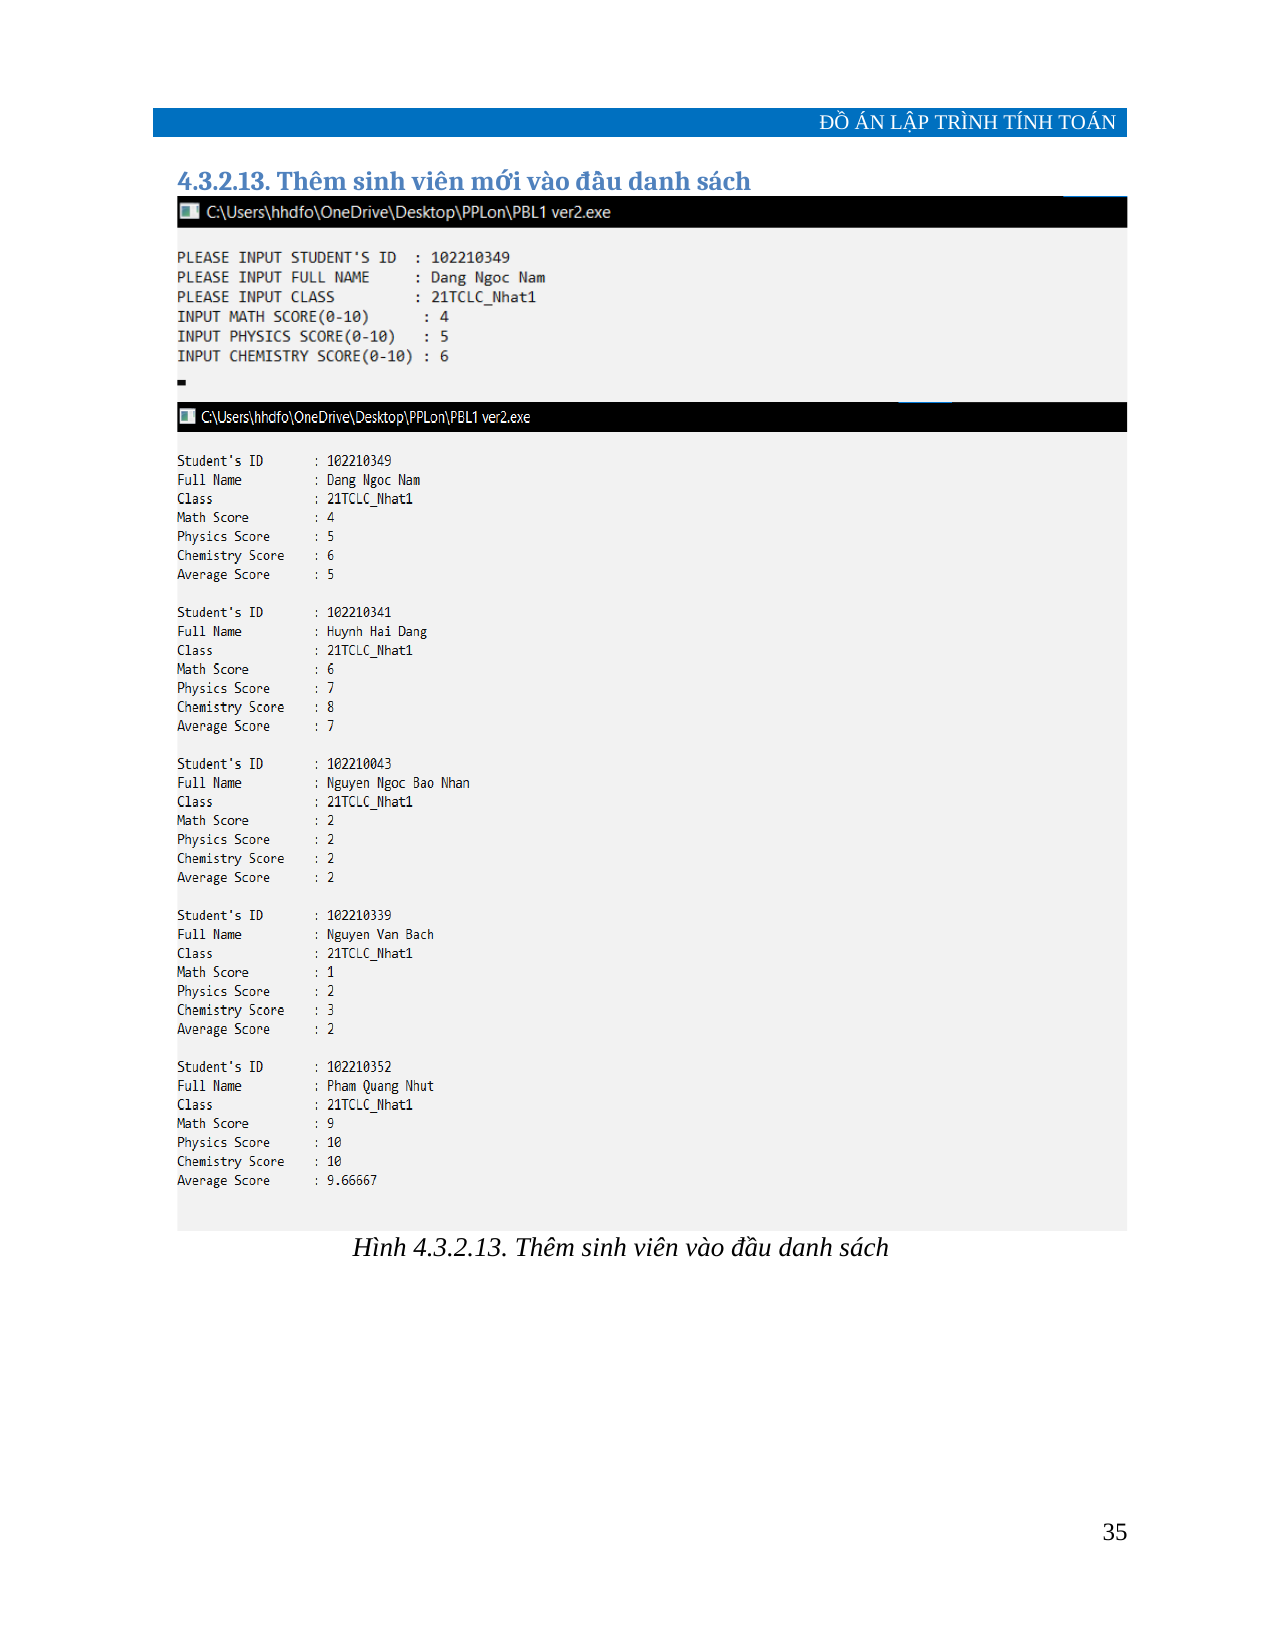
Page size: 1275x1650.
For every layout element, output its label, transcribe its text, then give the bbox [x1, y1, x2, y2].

picture [177, 196, 1128, 1231]
subtitle 4.3.2.13. Thêm sinh viên mới vào đầu danh sách [177, 166, 1127, 196]
text Hình 4.3.2.13. Thêm sinh viên vào đầu danh sách [177, 1231, 1127, 1262]
